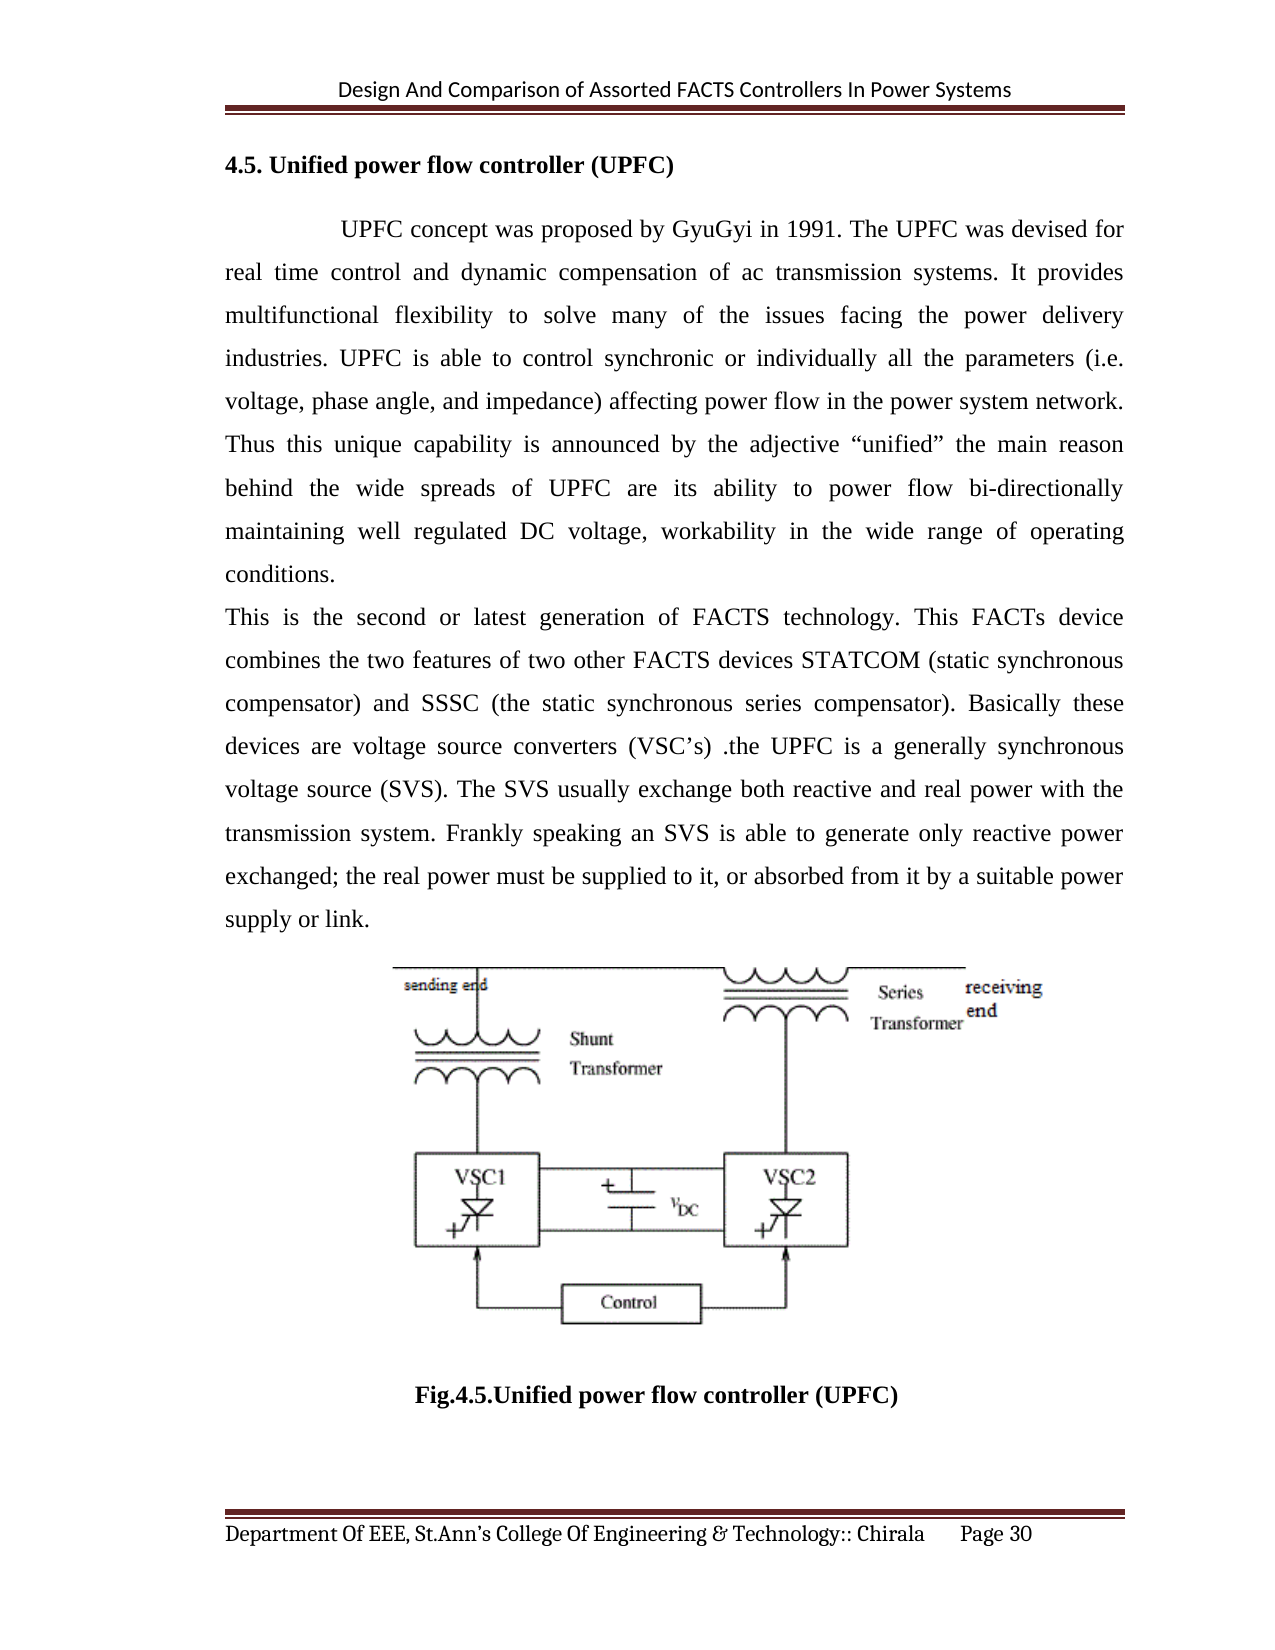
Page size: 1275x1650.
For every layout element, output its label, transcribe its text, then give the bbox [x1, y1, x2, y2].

text 4.5. Unified power flow controller (UPFC) [225, 150, 1125, 179]
text Fig.4.5.Unified power flow controller (UPFC) [225, 1381, 1125, 1409]
text This is the second or latest generation of FACTS technology. This FACTs device combines the two features of two other FACTS devices STATCOM (static synchronous compensator) and SSSC (the static synchronous series compensator). Basically these devices are voltage source converters (VSC’s) .the UPFC is a generally synchronous voltage source (SVS). The SVS usually exchange both reactive and real power with the transmission system. Frankly speaking an SVS is able to generate only reactive power exchanged; the real power must be supplied to it, or absorbed from it by a suitable power supply or link. [225, 602, 1125, 933]
text UPFC concept was proposed by GyuGyi in 1991. The UPFC was devised for real time control and dynamic compensation of ac transmission systems. It provides multifunctional flexibility to solve many of the issues facing the power delivery industries. UPFC is able to control synchronic or individually all the parameters (i.e. voltage, phase angle, and impedance) affecting power flow in the power system network. Thus this unique capability is announced by the adjective “unified” the main reason behind the wide spreads of UPFC are its ability to power flow bi-directionally maintaining well regulated DC voltage, workability in the wide range of operating conditions. [225, 214, 1125, 588]
